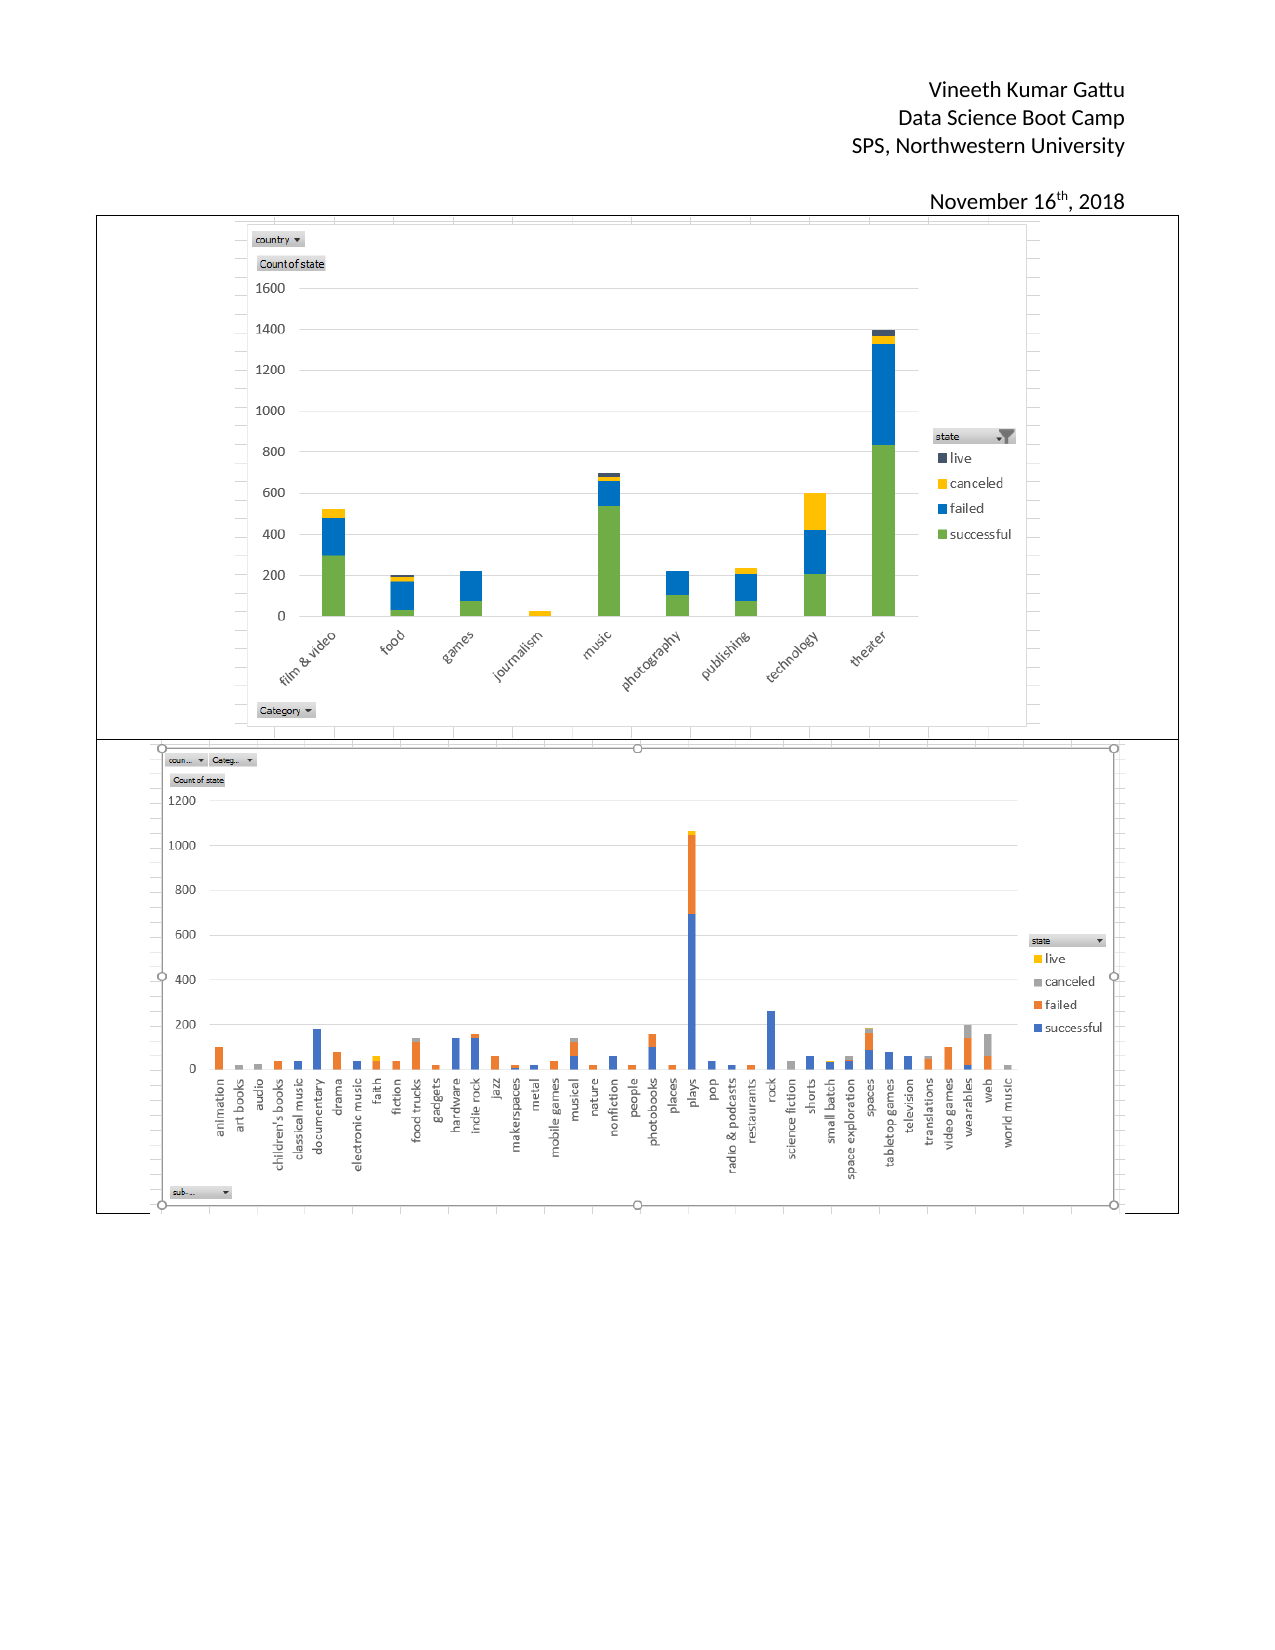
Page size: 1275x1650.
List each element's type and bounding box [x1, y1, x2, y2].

table_cell [97, 740, 150, 1213]
table_header [97, 216, 1178, 739]
table_cell [1125, 740, 1178, 1213]
